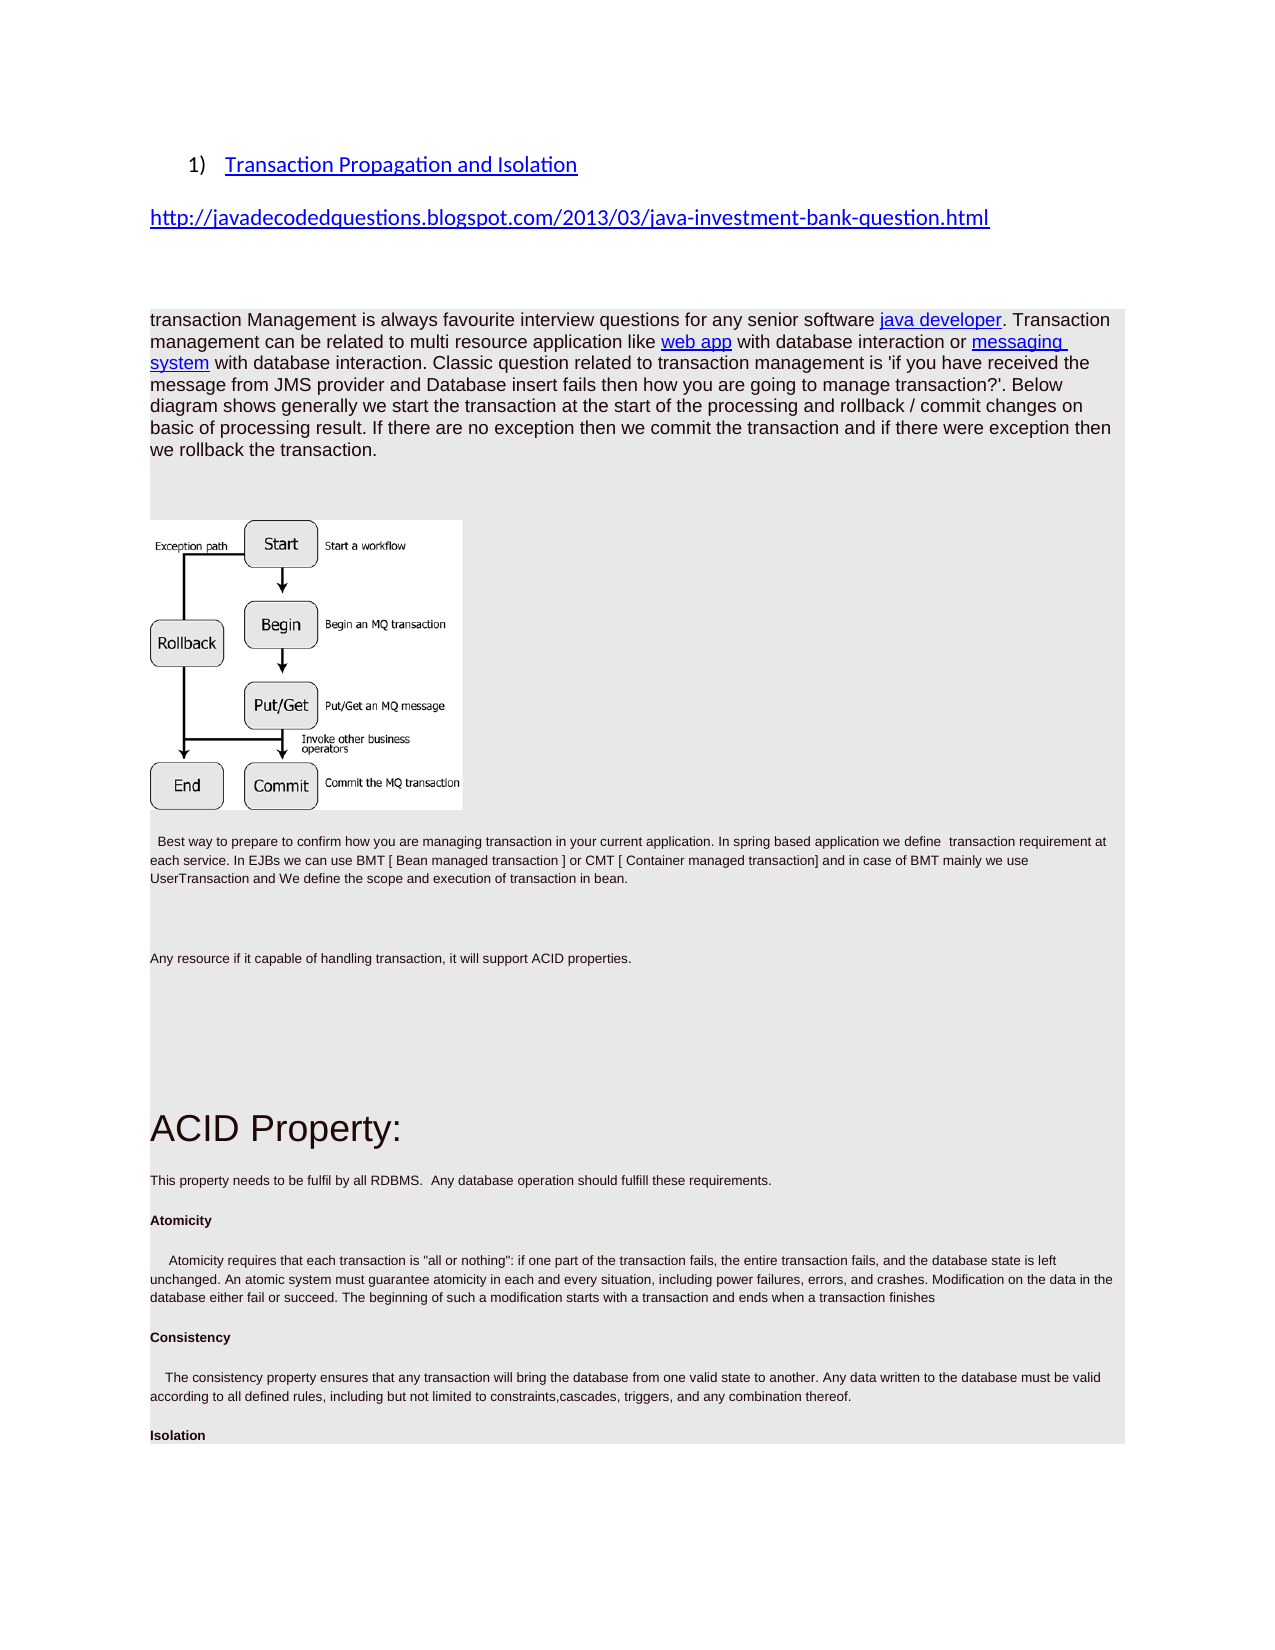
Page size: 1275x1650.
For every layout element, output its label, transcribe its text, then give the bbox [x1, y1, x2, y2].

text Best way to prepare to confirm how you are managing transaction in your current application. In spring based application we define transaction requirement at each service. In EJBs we can use BMT [ Bean managed transaction ] or CMT [ Container managed transaction] and in case of BMT mainly we use UserTransaction and We define the scope and execution of transaction in bean. [150, 830, 1125, 887]
text Consistency [150, 1327, 1125, 1345]
text Atomicity requires that each transaction is "all or nothing": if one part of the transaction fails, the entire transaction fails, and the database state is left unchanged. An atomic system must guarantee atomicity in each and every situation, including power failures, errors, and crashes. Modification on the data in the database either fail or succeed. The beginning of such a modification starts with a transaction and ends when a transaction finishes [150, 1249, 1125, 1306]
text transaction Management is always favourite interview questions for any senior software java developer. Transaction management can be related to multi resource application like web app with database interaction or messaging system with database interaction. Classic question related to transaction management is 'if you have received the message from JMS provider and Database insert fails then how you are going to manage transaction?'. Below diagram shows generally we start the transaction at the start of the processing and rollback / commit changes on basic of processing result. If there are no exception then we commit the transaction and if there were exception then we rollback the transaction. [150, 309, 1125, 460]
list Transaction Propagation and Isolation [187, 150, 1125, 178]
text http://javadecodedquestions.blogspot.com/2013/03/java-investment-bank-question.html [150, 203, 1125, 231]
text This property needs to be fulfil by all RDBMS. Any database operation should fulfill these requirements. [150, 1170, 1125, 1189]
text Any resource if it capable of handling transaction, it will support ACID properties. [150, 947, 1125, 966]
text ACID Property: [150, 1106, 1125, 1149]
text The consistency property ensures that any transaction will bring the database from one valid state to another. Any data written to the database must be valid according to all defined rules, including but not limited to constraints,cascades, triggers, and any combination thereof. [150, 1366, 1125, 1404]
text Atomicity [150, 1209, 1125, 1228]
text Isolation [150, 1425, 1125, 1444]
picture [150, 520, 463, 810]
